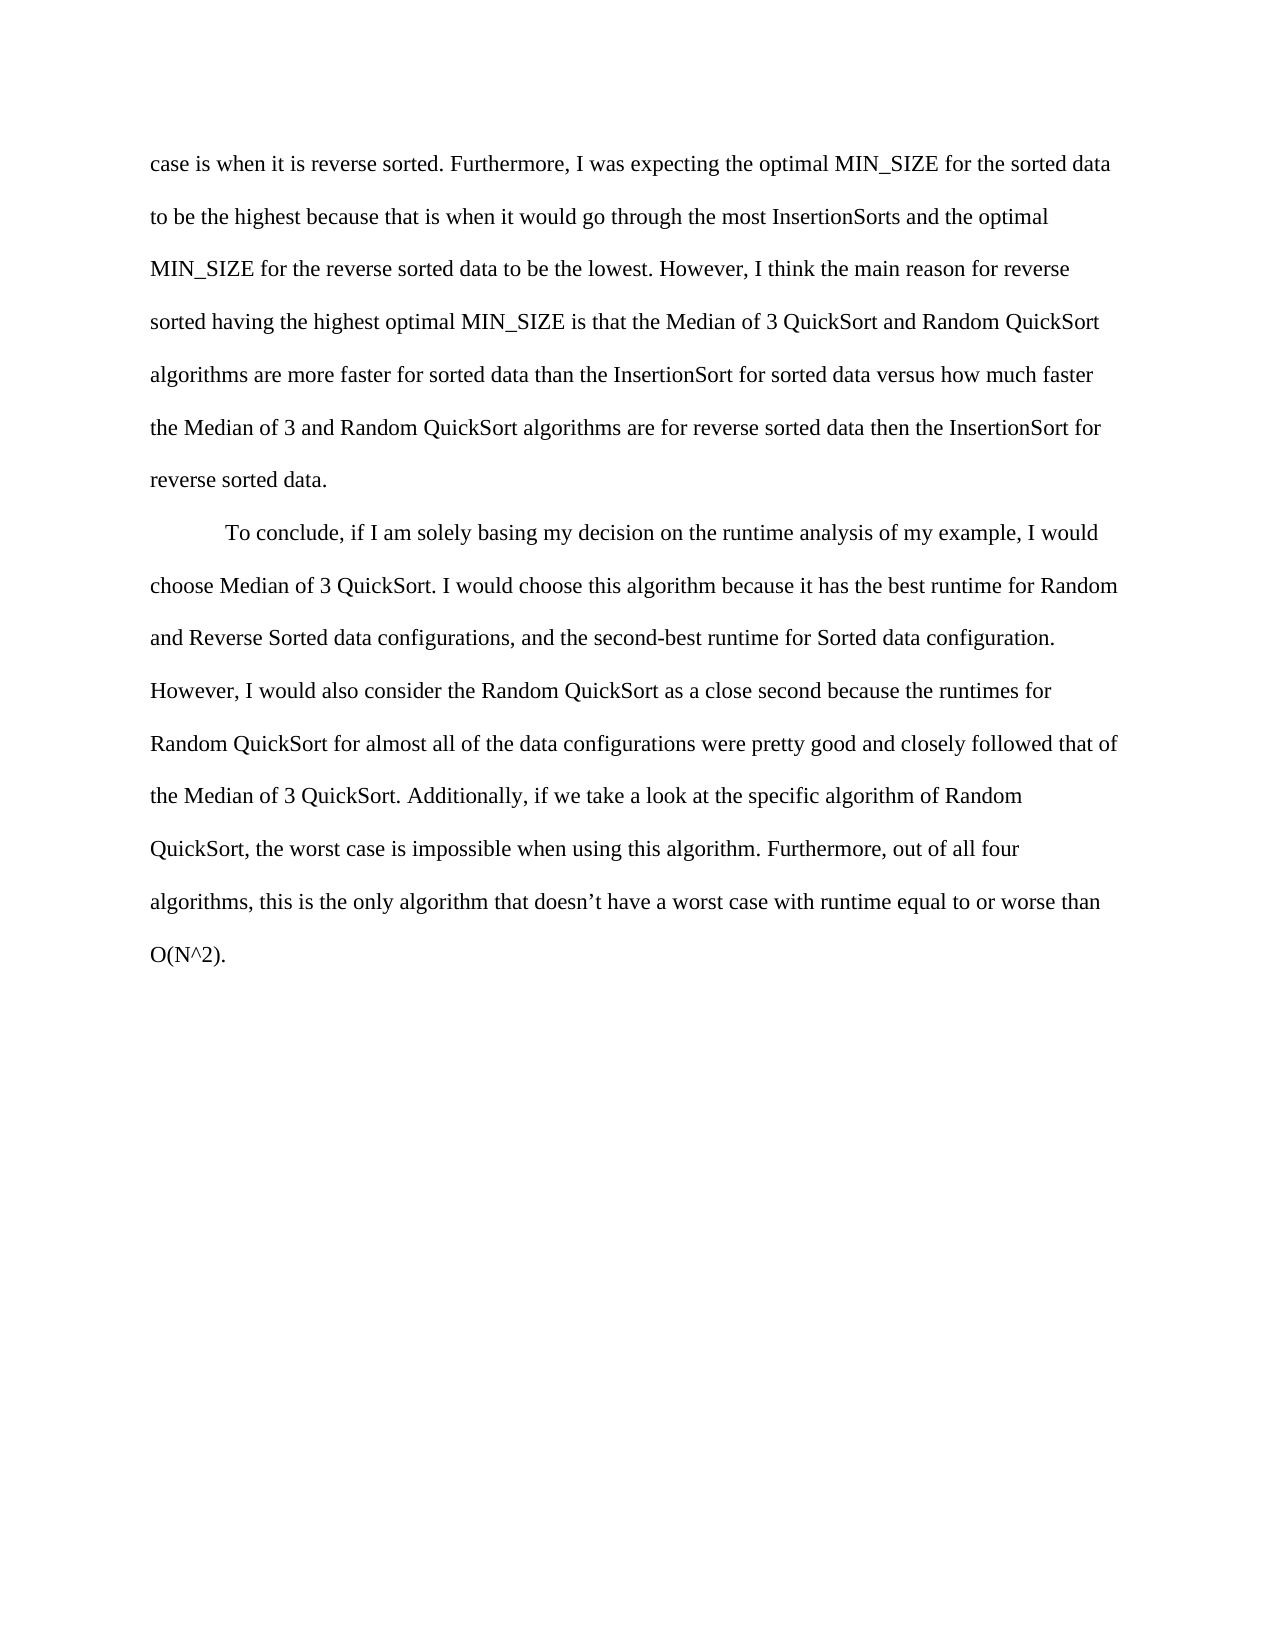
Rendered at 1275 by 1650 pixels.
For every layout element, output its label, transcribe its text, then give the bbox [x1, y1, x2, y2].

text To conclude, if I am solely basing my decision on the runtime analysis of my example, I would choose Median of 3 QuickSort. I would choose this algorithm because it has the best runtime for Random and Reverse Sorted data configurations, and the second-best runtime for Sorted data configuration. However, I would also consider the Random QuickSort as a close second because the runtimes for Random QuickSort for almost all of the data configurations were pretty good and closely followed that of the Median of 3 QuickSort. Additionally, if we take a look at the specific algorithm of Random QuickSort, the worst case is impossible when using this algorithm. Furthermore, out of all four algorithms, this is the only algorithm that doesn’t have a worst case with runtime equal to or worse than O(N^2). [150, 519, 1125, 967]
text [150, 150, 1125, 493]
